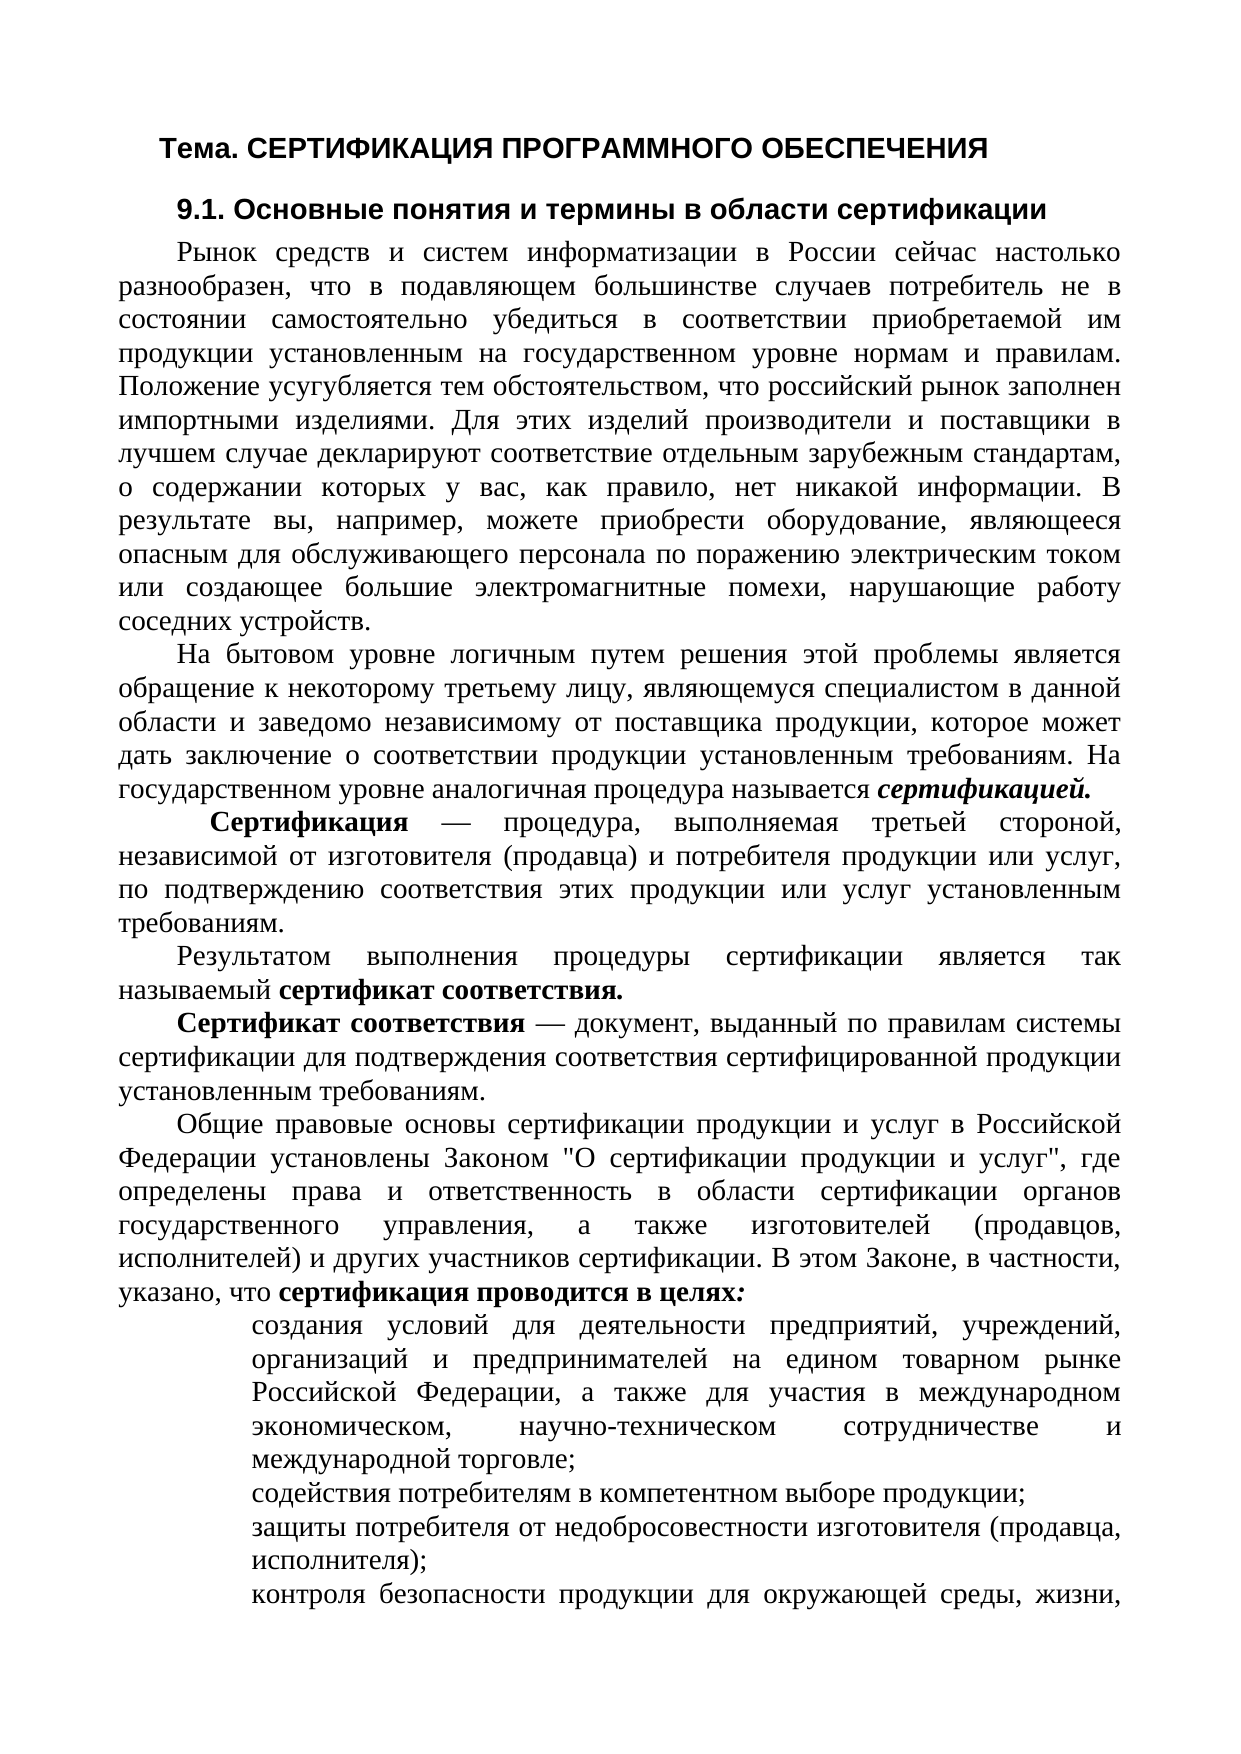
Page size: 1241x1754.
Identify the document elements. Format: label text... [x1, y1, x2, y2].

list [214, 1576, 1122, 1609]
text Рынок средств и систем информатизации в России сейчас настолько разнообразен, что в подавляющем большинстве случаев потребитель не в состоянии самостоятельно убедиться в соответствии приобретаемой им продукции установленным на государственном уровне нормам и правилам. Положение усугубляется тем обстоятельством, что российский рынок заполнен импортными изделиями. Для этих изделий производители и поставщики в лучшем случае декларируют соответствие отдельным зарубежным стандартам, о содержании которых у вас, как правило, нет никакой информации. В результате вы, например, можете приобрести оборудование, являющееся опасным для обслуживающего персонала по поражению электрическим током или создающее большие электромагнитные помехи, нарушающие работу соседних устройств. [118, 234, 1122, 637]
list защиты потребителя от недобросовестности изготовителя (продавца, исполнителя); [214, 1509, 1122, 1576]
text На бытовом уровне логичным путем решения этой проблемы является обращение к некоторому третьему лицу, являющемуся специалистом в данной области и заведомо независимому от поставщика продукции, которое может дать заключение о соответствии продукции установленным требованиям. На государственном уровне аналогичная процедура называется сертификацией. [118, 637, 1122, 804]
text Общие правовые основы сертификации продукции и услуг в Российской Федерации установлены Законом "О сертификации продукции и услуг", где определены права и ответственность в области сертификации органов государственного управления, а также изготовителей (продавцов, исполнителей) и других участников сертификации. В этом Законе, в частности, указано, что сертификация проводится в целях: [118, 1106, 1122, 1307]
list создания условий для деятельности предприятий, учреждений, организаций и предпринимателей на едином товарном рынке Российской Федерации, а также для участия в международном экономическом, научно-техническом сотрудничестве и международной торговле; [214, 1307, 1122, 1475]
subtitle Тема. СЕРТИФИКАЦИЯ ПРОГРАММНОГО ОБЕСПЕЧЕНИЯ [118, 131, 1122, 164]
text Результатом выполнения процедуры сертификации является так называемый сертификат соответствия. [118, 938, 1122, 1006]
text Сертификация — процедура, выполняемая третьей стороной, независимой от изготовителя (продавца) и потребителя продукции или услуг, по подтверждению соответствия этих продукции или услуг установленным требованиям. [118, 804, 1122, 938]
subtitle 9.1. Основные понятия и термины в области сертификации [118, 192, 1122, 225]
text Сертификат соответствия — документ, выданный по правилам системы сертификации для подтверждения соответствия сертифицированной продукции установленным требованиям. [118, 1006, 1122, 1106]
list содействия потребителям в компетентном выборе продукции; [214, 1475, 1122, 1509]
